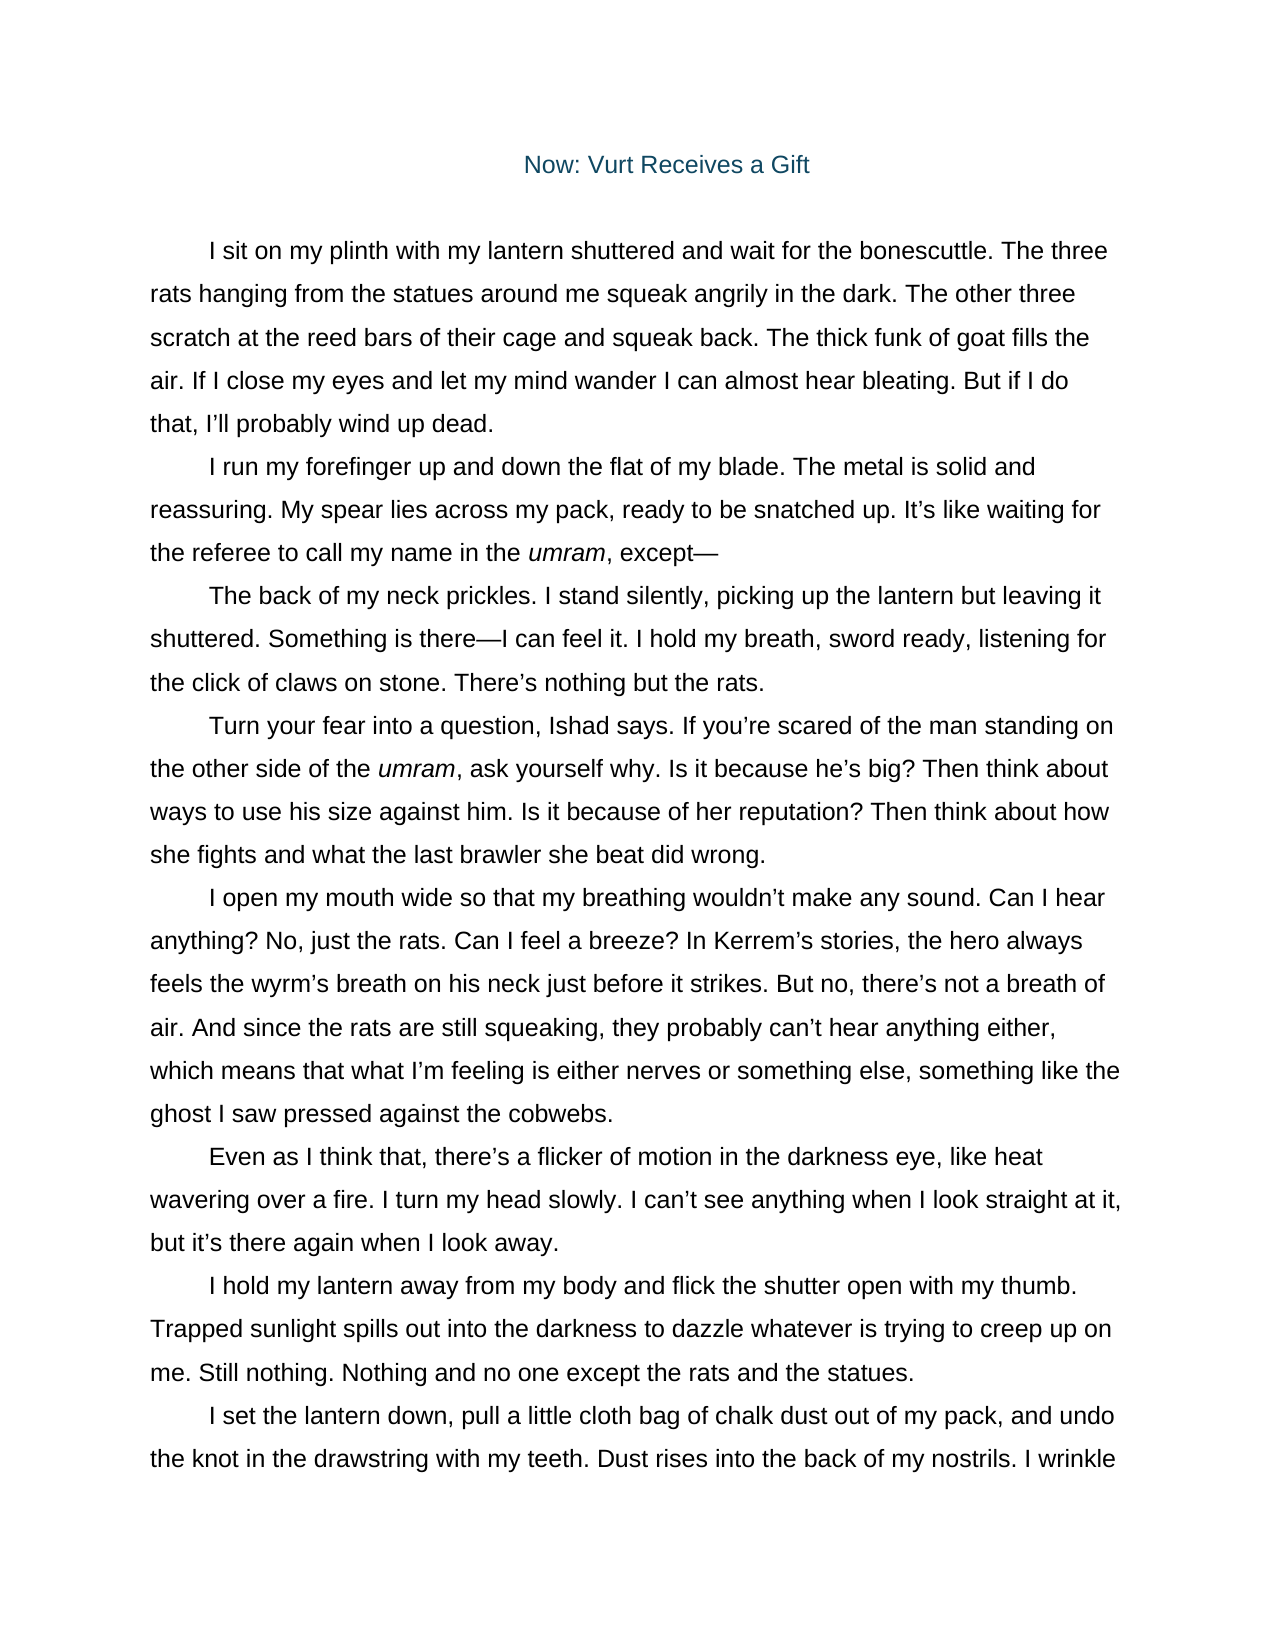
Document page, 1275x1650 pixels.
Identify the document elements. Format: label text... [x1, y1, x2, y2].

text I run my forefinger up and down the flat of my blade. The metal is solid and reassuring. My spear lies across my pack, ready to be snatched up. It’s like waiting for the referee to call my name in the umram, except— [150, 452, 1125, 567]
text Turn your fear into a question, Ishad says. If you’re scared of the man standing on the other side of the umram, ask yourself why. Is it because he’s big? Then think about ways to use his size against him. Is it because of her reputation? Then think about how she fights and what the last brawler she beat did wrong. [150, 711, 1125, 869]
text I open my mouth wide so that my breathing wouldn’t make any sound. Can I hear anything? No, just the rats. Can I feel a breeze? In Kerrem’s stories, the hero always feels the wyrm’s breath on his neck just before it strikes. But no, there’s not a breath of air. And since the rats are still squeaking, they probably can’t hear anything either, which means that what I’m feeling is either nerves or something else, something like the ghost I saw pressed against the cobwebs. [150, 883, 1125, 1127]
text I sit on my plinth with my lantern shuttered and wait for the bonescuttle. The three rats hanging from the statues around me squeak angrily in the dark. The other three scratch at the reed bars of their cage and squeak back. The thick funk of goat fills the air. If I close my eyes and let my mind wander I can almost hear bleating. But if I do that, I’ll probably wind up dead. [150, 236, 1125, 437]
text I hold my lantern away from my body and flick the shutter open with my thumb. Trapped sunlight spills out into the darkness to dazzle whatever is trying to creep up on me. Still nothing. Nothing and no one except the rats and the statues. [150, 1271, 1125, 1386]
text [150, 1401, 1125, 1472]
text Even as I think that, there’s a flicker of motion in the darkness eye, like heat wavering over a fire. I turn my head slowly. I can’t see anything when I look straight at it, but it’s there again when I look away. [150, 1142, 1125, 1257]
text The back of my neck prickles. I stand silently, picking up the lantern but leaving it shuttered. Something is there—I can feel it. I hold my breath, sword ready, listening for the click of claws on stone. There’s nothing but the rats. [150, 581, 1125, 696]
subtitle Now: Vurt Receives a Gift [150, 150, 1125, 179]
